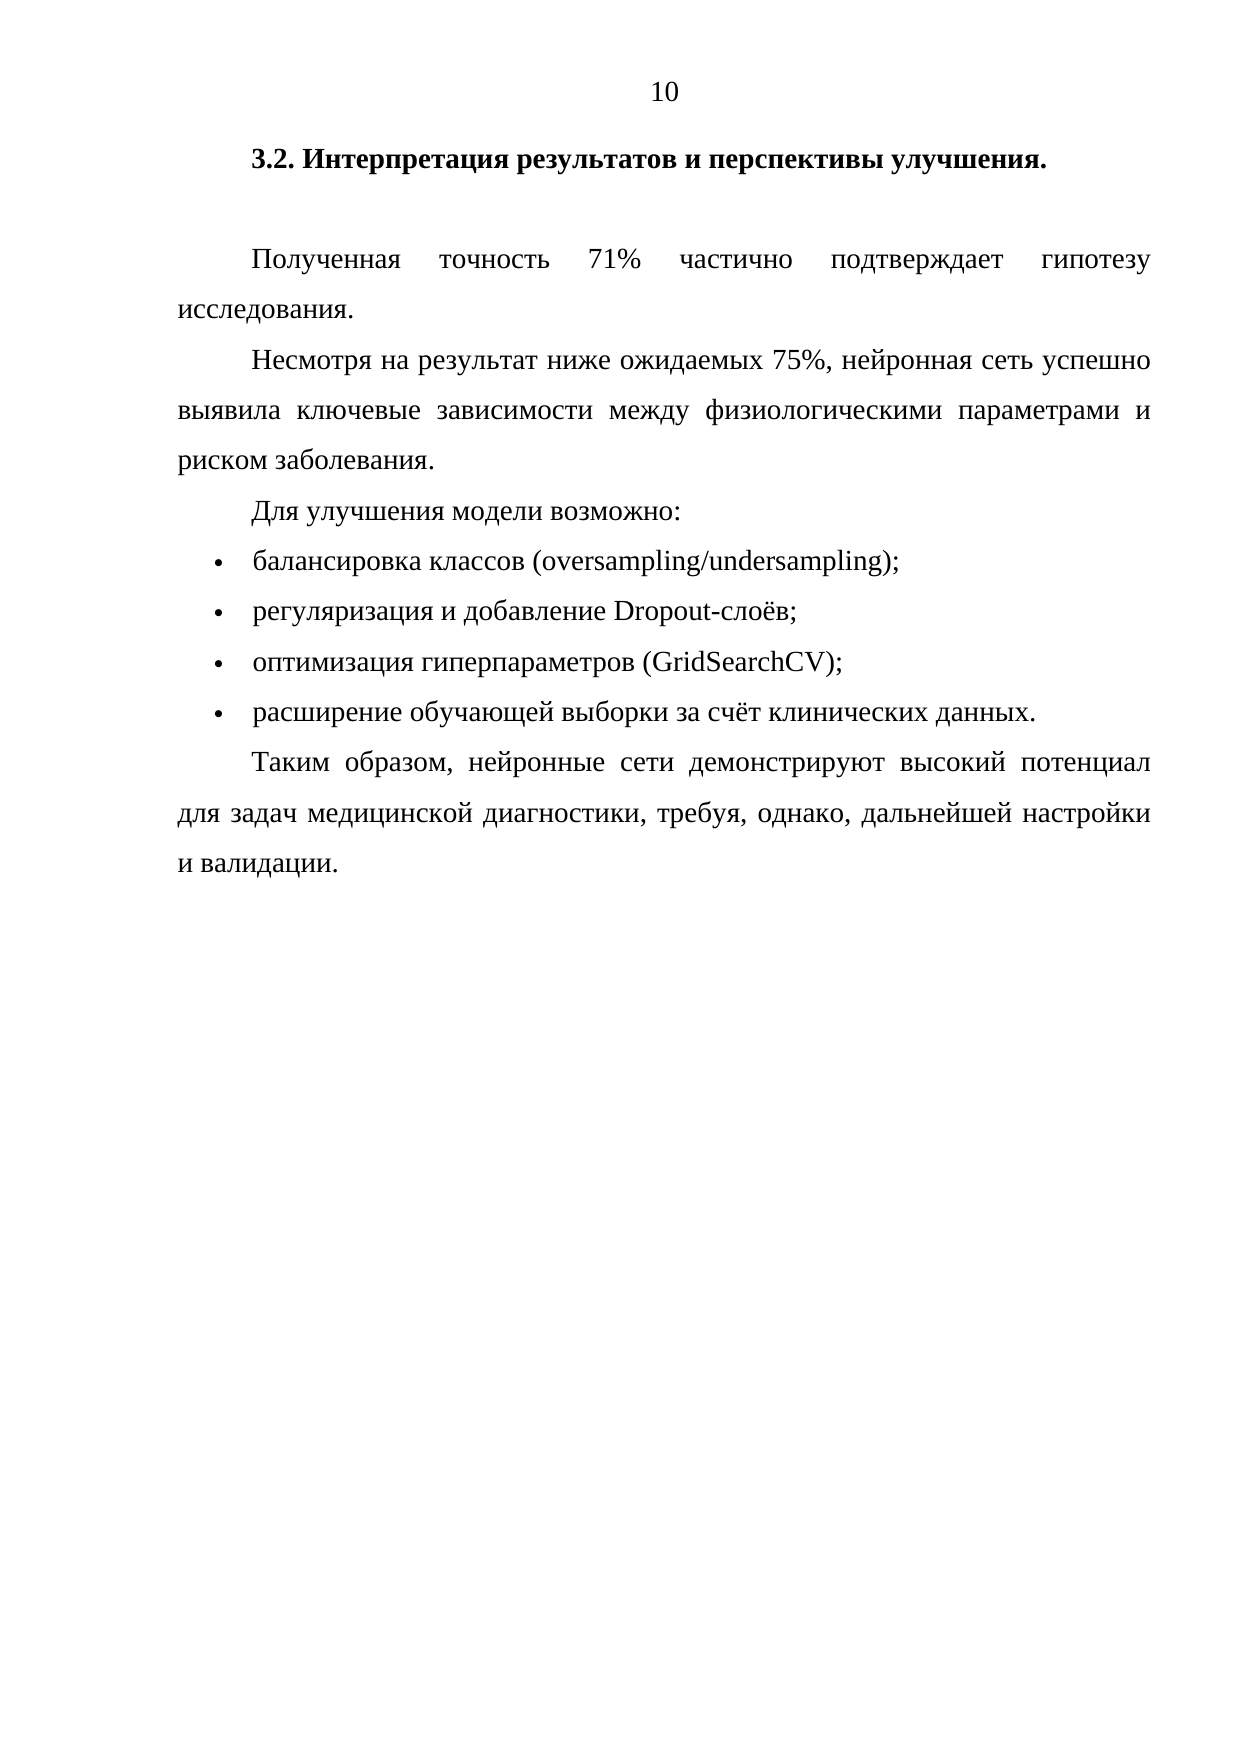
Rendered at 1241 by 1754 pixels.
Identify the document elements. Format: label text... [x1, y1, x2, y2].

list балансировка классов (oversampling/undersampling); [215, 543, 1152, 577]
text 3.2. Интерпретация результатов и перспективы улучшения. [177, 141, 1152, 174]
list оптимизация гиперпараметров (GridSearchCV); [215, 644, 1152, 677]
text Несмотря на результат ниже ожидаемых 75%, нейронная сеть успешно выявила ключевые зависимости между физиологическими параметрами и риском заболевания. [177, 342, 1152, 476]
text Таким образом, нейронные сети демонстрируют высокий потенциал для задач медицинской диагностики, требуя, однако, дальнейшей настройки и валидации. [177, 744, 1152, 878]
text Для улучшения модели возможно: [177, 493, 1152, 526]
list регуляризация и добавление Dropout-слоёв; [215, 593, 1152, 627]
list расширение обучающей выборки за счёт клинических данных. [215, 694, 1152, 728]
text Полученная точность 71% частично подтверждает гипотезу исследования. [177, 241, 1152, 325]
